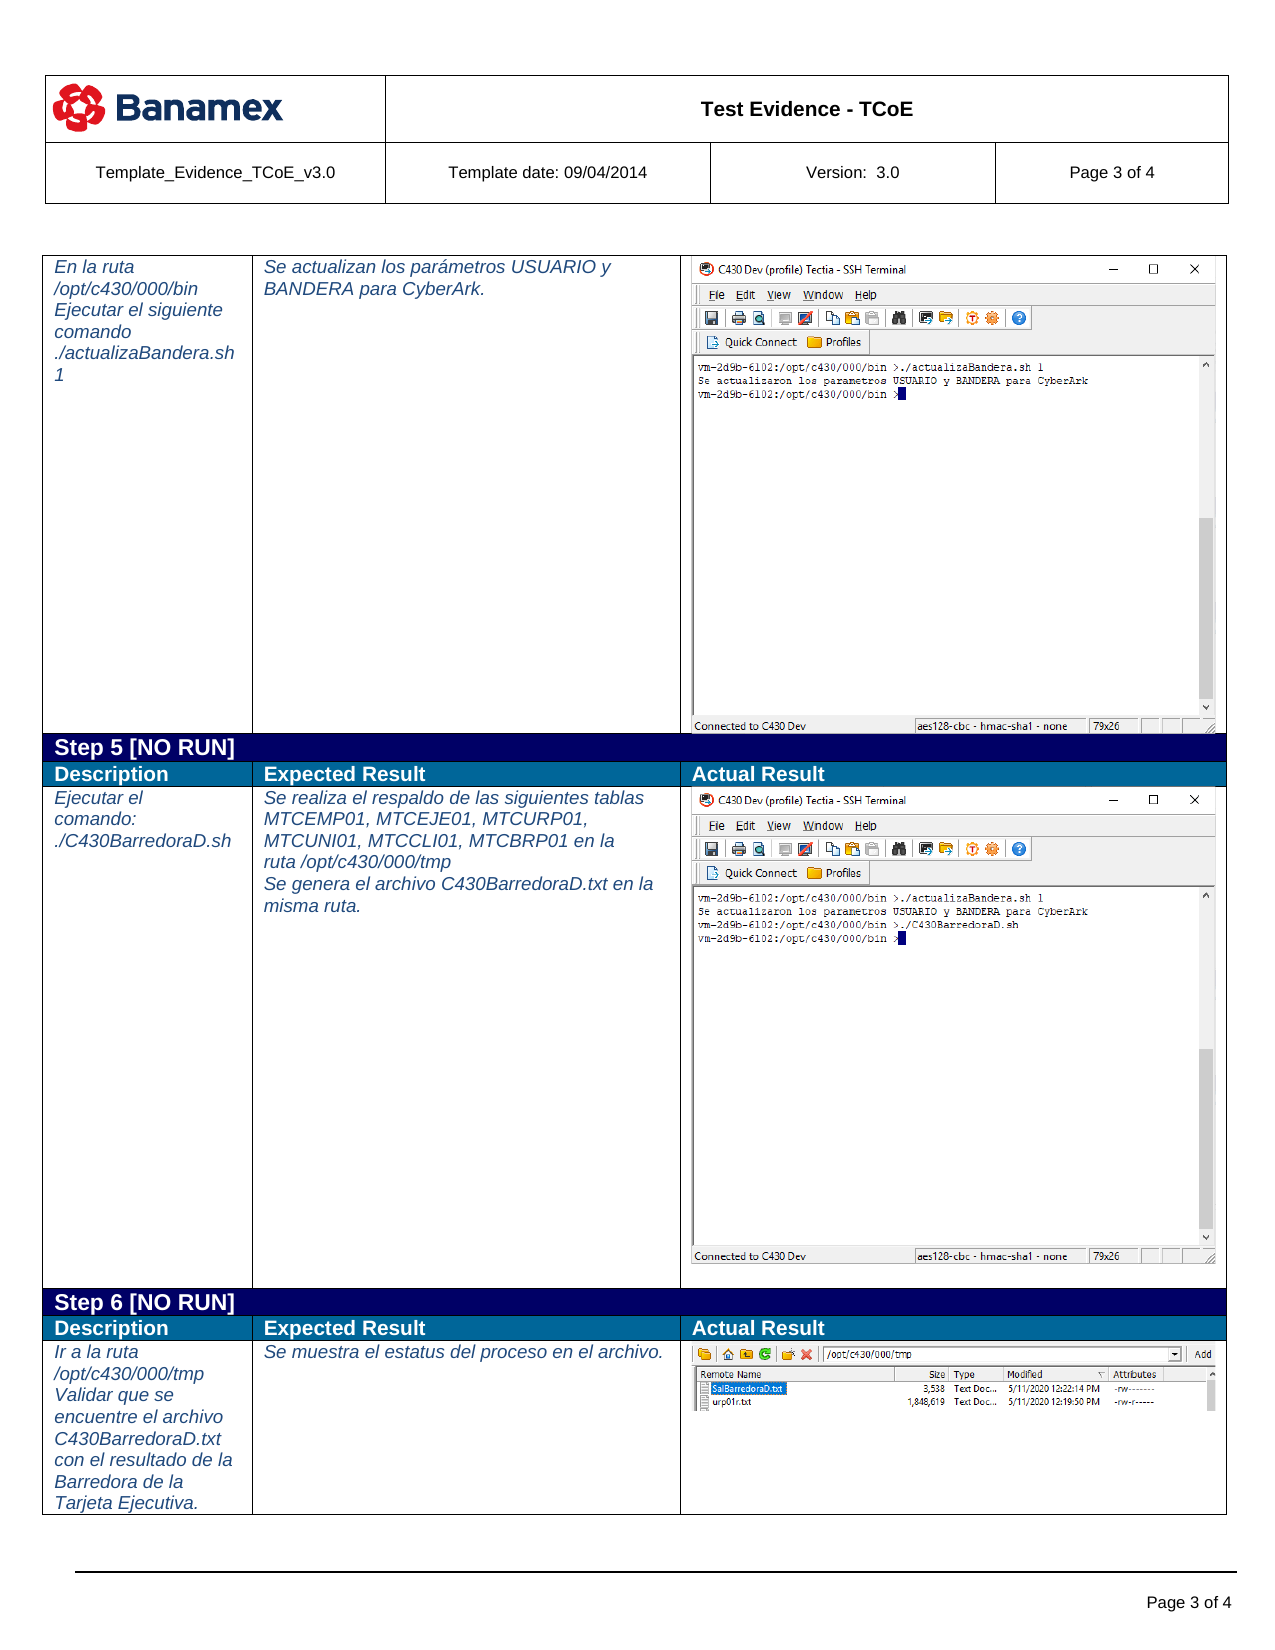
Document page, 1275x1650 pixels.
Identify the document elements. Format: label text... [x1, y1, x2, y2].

table_cell [681, 1341, 1226, 1514]
table_cell Expected Result [253, 1316, 680, 1340]
table_cell esult [681, 787, 1226, 1288]
picture [691, 1341, 1216, 1411]
table_cell Step 5 [NO RUN] [43, 734, 1226, 761]
table_cell Description [43, 762, 252, 786]
table_cell Se actualizan los parámetros USUARIO y BANDERA para CyberArk. [253, 256, 680, 733]
table_cell Actual Result [681, 1316, 1226, 1340]
picture [691, 256, 1216, 734]
table_cell Step 6 [NO RUN] [43, 1289, 1226, 1315]
table_cell Se realiza el respaldo de las siguientes tablas MTCEMP01, MTCEJE01, MTCURP01, MTCUNI01, MTCCLI01, MTCBRP01 en la ruta /opt/c430/000/tmp Se genera el archivo C430BarredoraD.txt en la misma ruta. [253, 787, 680, 1288]
table_cell [681, 256, 691, 733]
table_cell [253, 1341, 680, 1514]
picture [691, 787, 1216, 1264]
table_cell Description [43, 1316, 252, 1340]
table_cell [43, 1341, 252, 1514]
table_cell En la ruta /opt/c430/000/bin Ejecutar el siguiente comando ./actualizaBandera.sh 1 [43, 256, 252, 733]
table_cell Actual Result [681, 762, 1226, 786]
table_cell Ejecutar el comando: ./C430BarredoraD.sh [43, 787, 252, 1288]
table_cell Expected Result [253, 762, 680, 786]
table_cell [1216, 256, 1226, 733]
